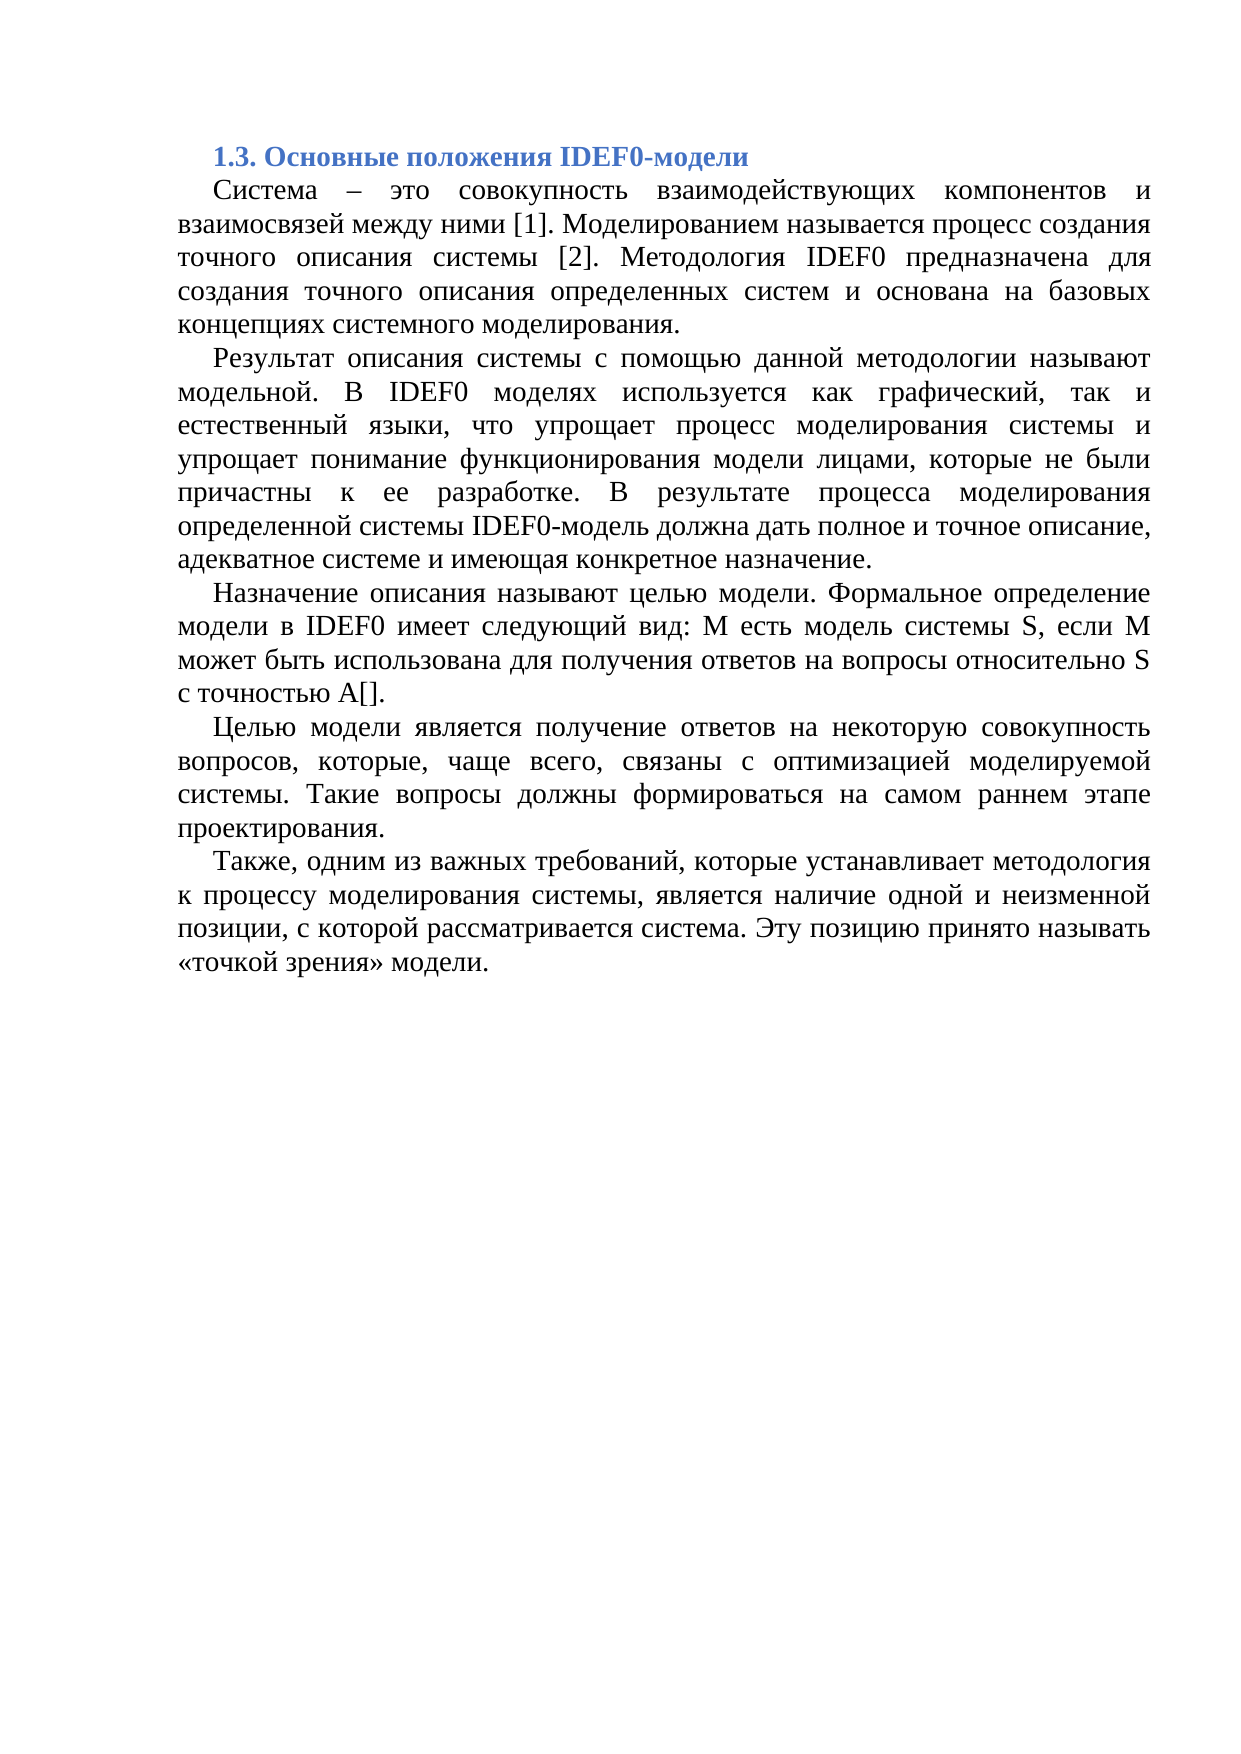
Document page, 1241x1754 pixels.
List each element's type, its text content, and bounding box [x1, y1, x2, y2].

subtitle 1.3. Основные положения IDEF0-модели [177, 139, 1152, 172]
text Система – это совокупность взаимодействующих компонентов и взаимосвязей между ними [1]. Моделированием называется процесс создания точного описания системы [2]. Методология IDEF0 предназначена для создания точного описания определенных систем и основана на базовых концепциях системного моделирования. [177, 172, 1152, 340]
text Результат описания системы с помощью данной методологии называют модельной. В IDEF0 моделях используется как графический, так и естественный языки, что упрощает процесс моделирования системы и упрощает понимание функционирования модели лицами, которые не были причастны к ее разработке. В результате процесса моделирования определенной системы IDEF0-модель должна дать полное и точное описание, адекватное системе и имеющая конкретное назначение. [177, 340, 1152, 575]
text Целью модели является получение ответов на некоторую совокупность вопросов, которые, чаще всего, связаны с оптимизацией моделируемой системы. Такие вопросы должны формироваться на самом раннем этапе проектирования. [177, 709, 1152, 843]
text Также, одним из важных требований, которые устанавливает методология к процессу моделирования системы, является наличие одной и неизменной позиции, с которой рассматривается система. Эту позицию принято называть «точкой зрения» модели. [177, 843, 1152, 977]
text Назначение описания называют целью модели. Формальное определение модели в IDEF0 имеет следующий вид: M есть модель системы S, если M может быть использована для получения ответов на вопросы относительно S с точностью A[]. [177, 575, 1152, 709]
